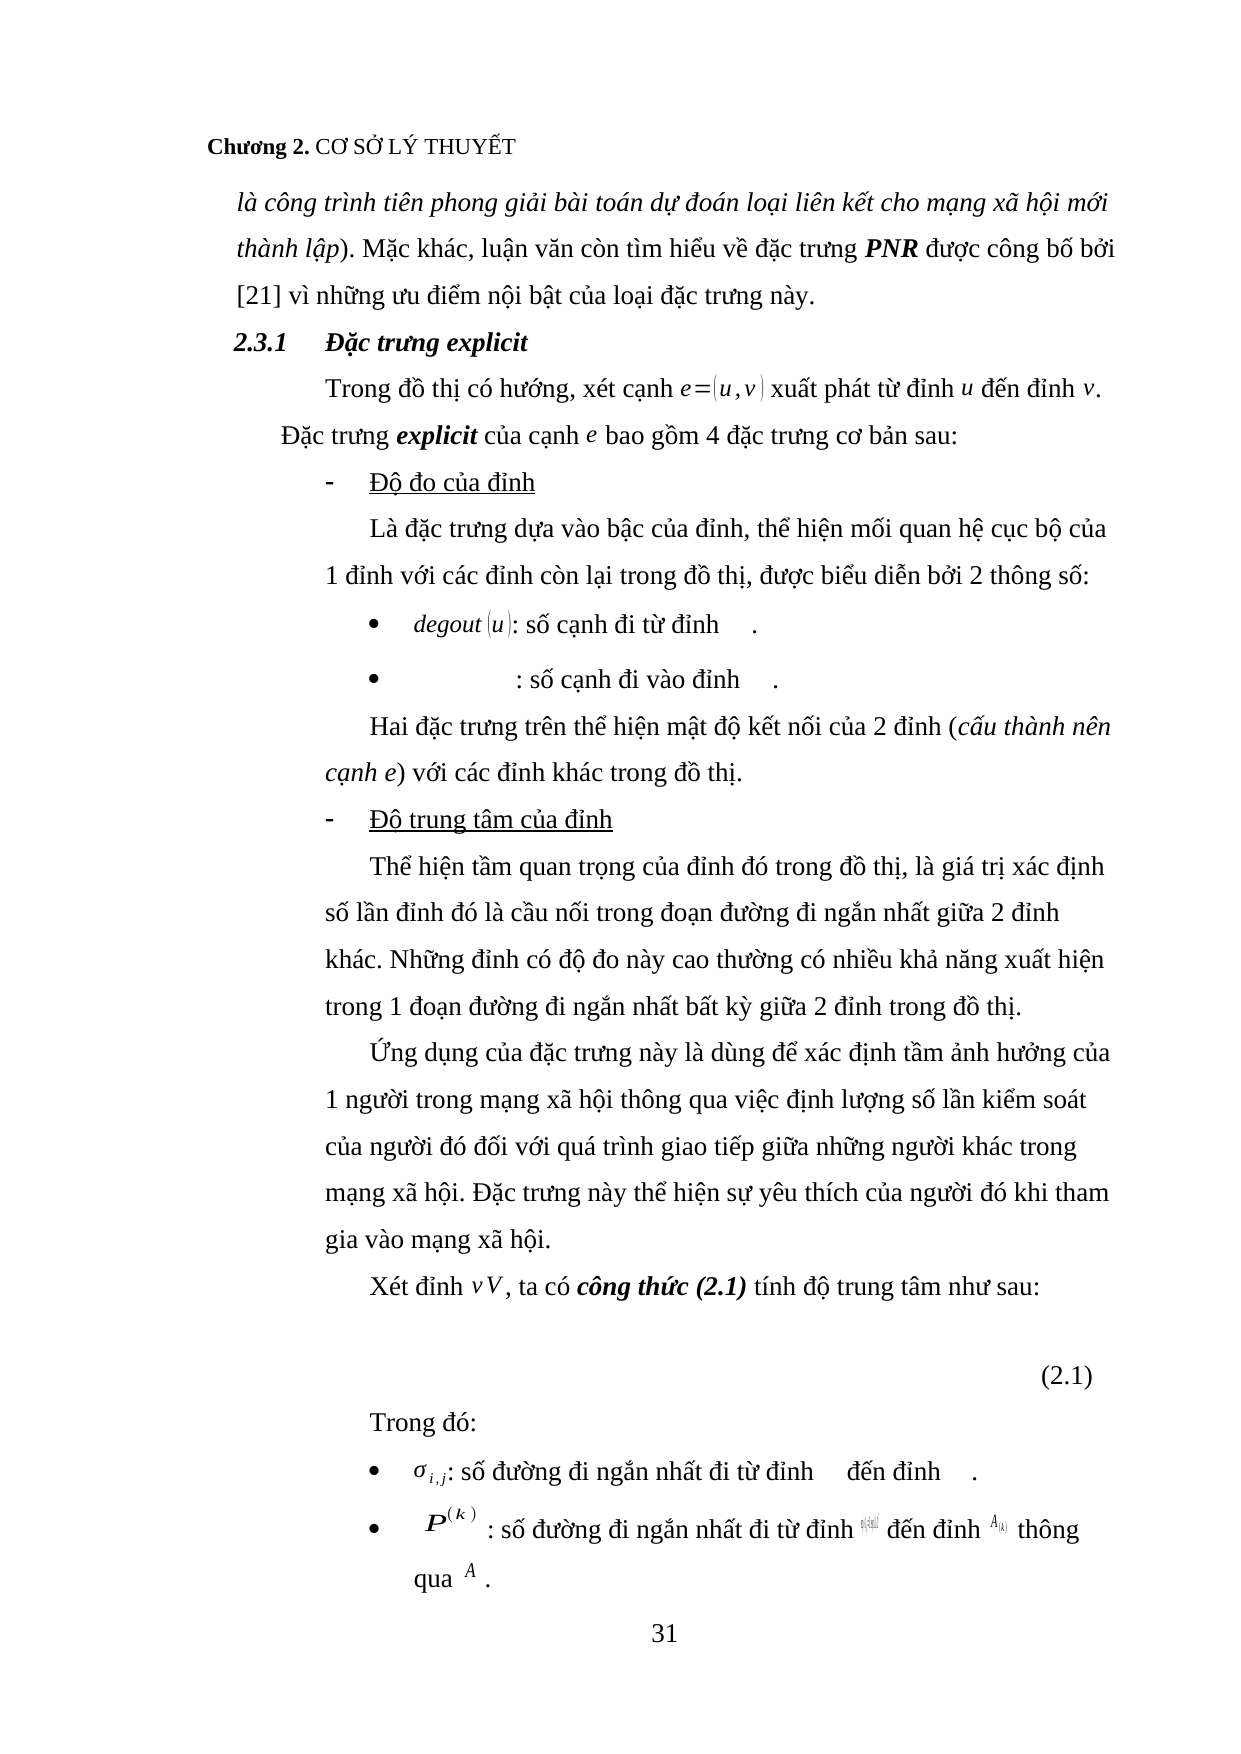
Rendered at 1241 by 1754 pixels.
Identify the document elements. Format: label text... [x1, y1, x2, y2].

list : số đường đi ngắn nhất đi từ đỉnh đến đỉnh thông qua . [369, 1505, 1122, 1593]
text Ứng dụng của đặc trưng này là dùng để xác định tầm ảnh hưởng của 1 người trong mạng xã hội thông qua việc định lượng số lần kiểm soát của người đó đối với quá trình giao tiếp giữa những người khác trong mạng xã hội. Đặc trưng này thể hiện sự yêu thích của người đó khi tham gia vào mạng xã hội. [325, 1037, 1122, 1254]
list : số cạnh đi vào đỉnh . [369, 658, 1122, 694]
text Xét đỉnh , ta có công thức (2.1) tính độ trung tâm như sau: [325, 1270, 1122, 1301]
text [236, 186, 1122, 310]
text Trong đồ thị có hướng, xét cạnh xuất phát từ đỉnh đến đỉnh . Đặc trưng explicit của cạnh bao gồm 4 đặc trưng cơ bản sau: [281, 372, 1122, 450]
text (2.1) [207, 1317, 1122, 1390]
text Thể hiện tầm quan trọng của đỉnh đó trong đồ thị, là giá trị xác định số lần đỉnh đó là cầu nối trong đoạn đường đi ngắn nhất giữa 2 đỉnh khác. Những đỉnh có độ đo này cao thường có nhiều khả năng xuất hiện trong 1 đoạn đường đi ngắn nhất bất kỳ giữa 2 đỉnh trong đồ thị. [325, 850, 1122, 1021]
text Là đặc trưng dựa vào bậc của đỉnh, thể hiện mối quan hệ cục bộ của 1 đỉnh với các đỉnh còn lại trong đồ thị, được biểu diễn bởi 2 thông số: [325, 512, 1122, 590]
text Trong đó: [325, 1406, 1122, 1437]
list Độ đo của đỉnh [325, 466, 1122, 497]
list Độ trung tâm của đỉnh [325, 803, 1122, 834]
text Hai đặc trưng trên thể hiện mật độ kết nối của 2 đỉnh (cấu thành nên cạnh e) với các đỉnh khác trong đồ thị. [325, 710, 1122, 787]
list : số cạnh đi từ đỉnh . [369, 606, 1122, 642]
list Đặc trưng explicit [288, 326, 1122, 357]
list : số đường đi ngắn nhất đi từ đỉnh đến đỉnh . [369, 1453, 1122, 1489]
